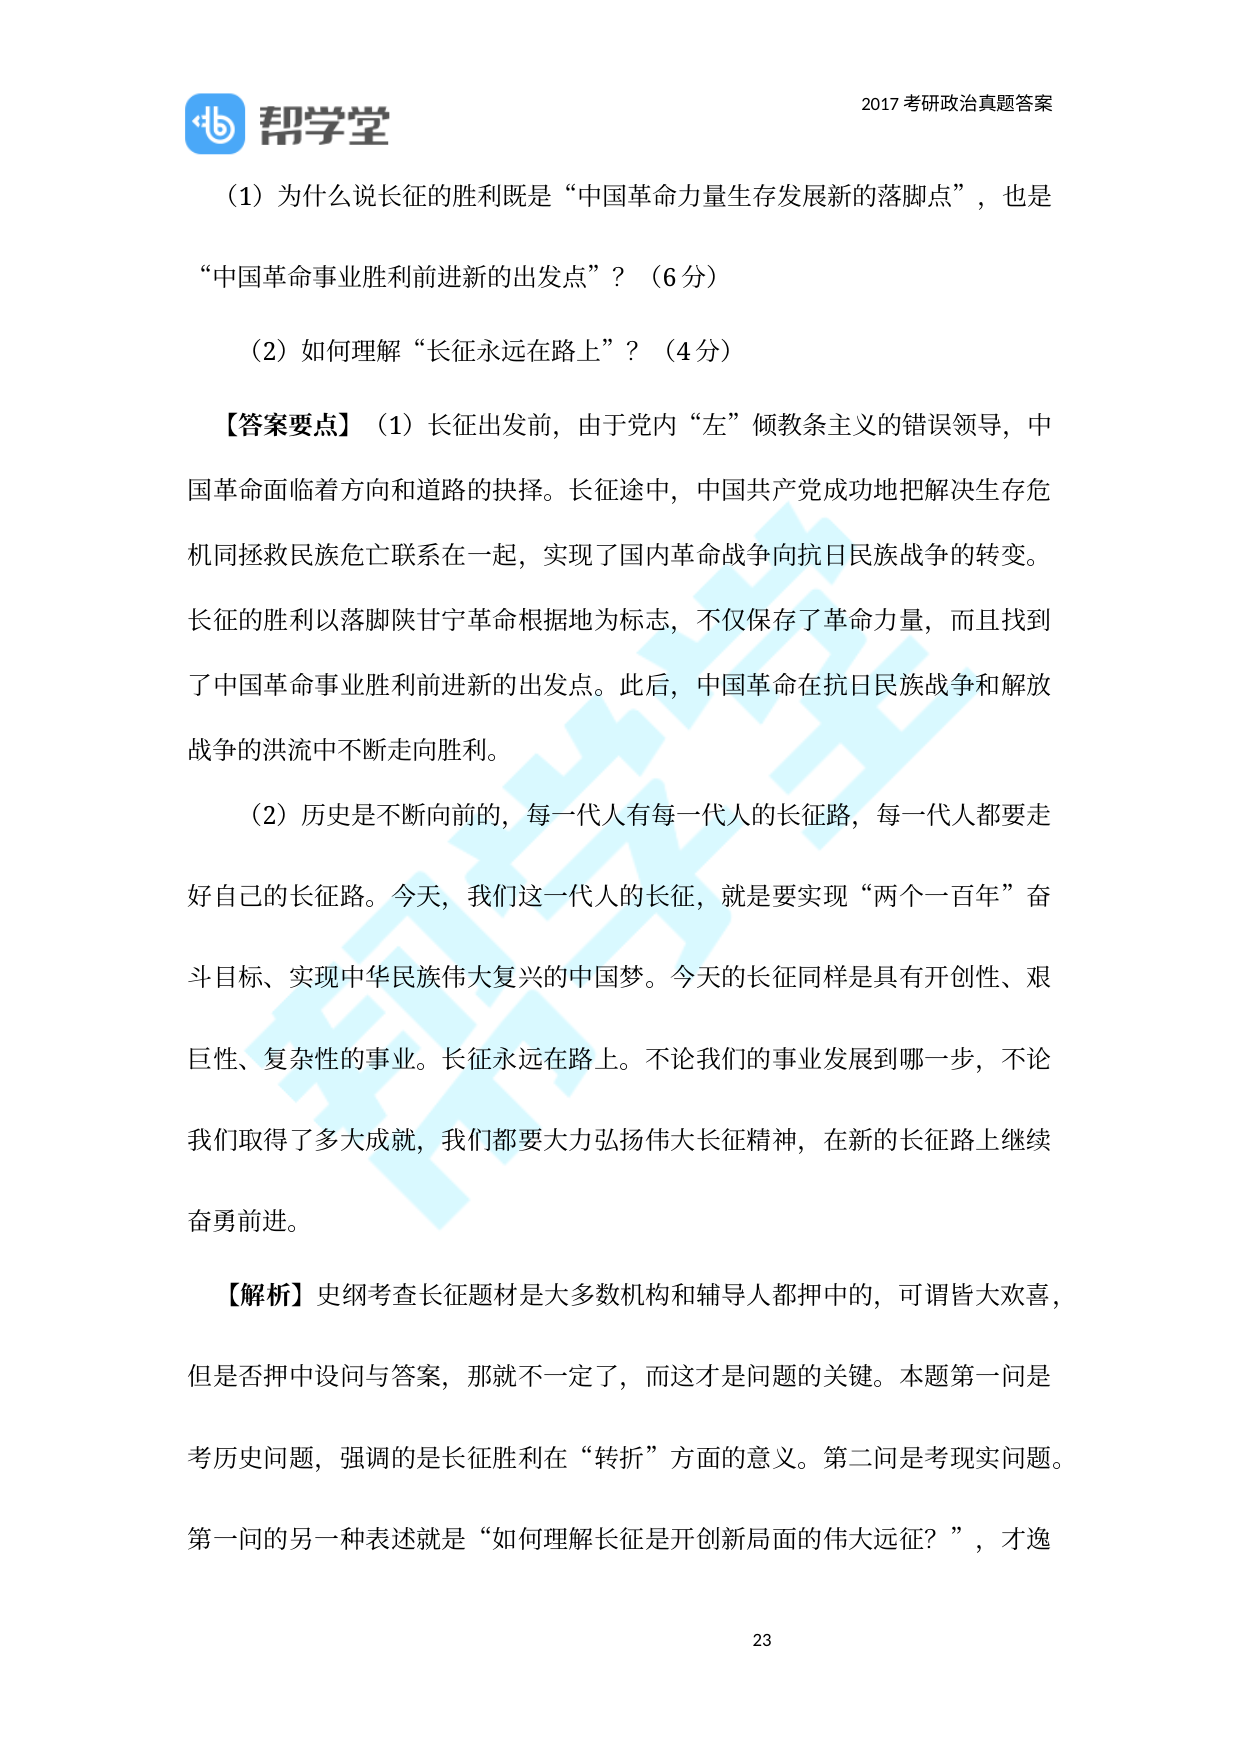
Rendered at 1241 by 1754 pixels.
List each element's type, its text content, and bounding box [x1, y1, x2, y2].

text （1）为什么说长征的胜利既是“中国革命力量生存发展新的落脚点”，也是“中国革命事业胜利前进新的出发点”？（6分） [187, 162, 1053, 308]
text （2）如何理解“长征永远在路上”？（4分） [187, 317, 1053, 382]
text 【答案要点】（1）长征出发前，由于党内“左”倾教条主义的错误领导，中国革命面临着方向和道路的抉择。长征途中，中国共产党成功地把解决生存危机同拯救民族危亡联系在一起，实现了国内革命战争向抗日民族战争的转变。长征的胜利以落脚陕甘宁革命根据地为标志，不仅保存了革命力量，而且找到了中国革命事业胜利前进新的出发点。此后，中国革命在抗日民族战争和解放战争的洪流中不断走向胜利。 [187, 391, 1053, 781]
picture [169, 83, 407, 156]
text （2）历史是不断向前的，每一代人有每一代人的长征路，每一代人都要走好自己的长征路。今天，我们这一代人的长征，就是要实现“两个一百年”奋斗目标、实现中华民族伟大复兴的中国梦。今天的长征同样是具有开创性、艰巨性、复杂性的事业。长征永远在路上。不论我们的事业发展到哪一步，不论我们取得了多大成就，我们都要大力弘扬伟大长征精神，在新的长征路上继续奋勇前进。 [187, 781, 1053, 1252]
